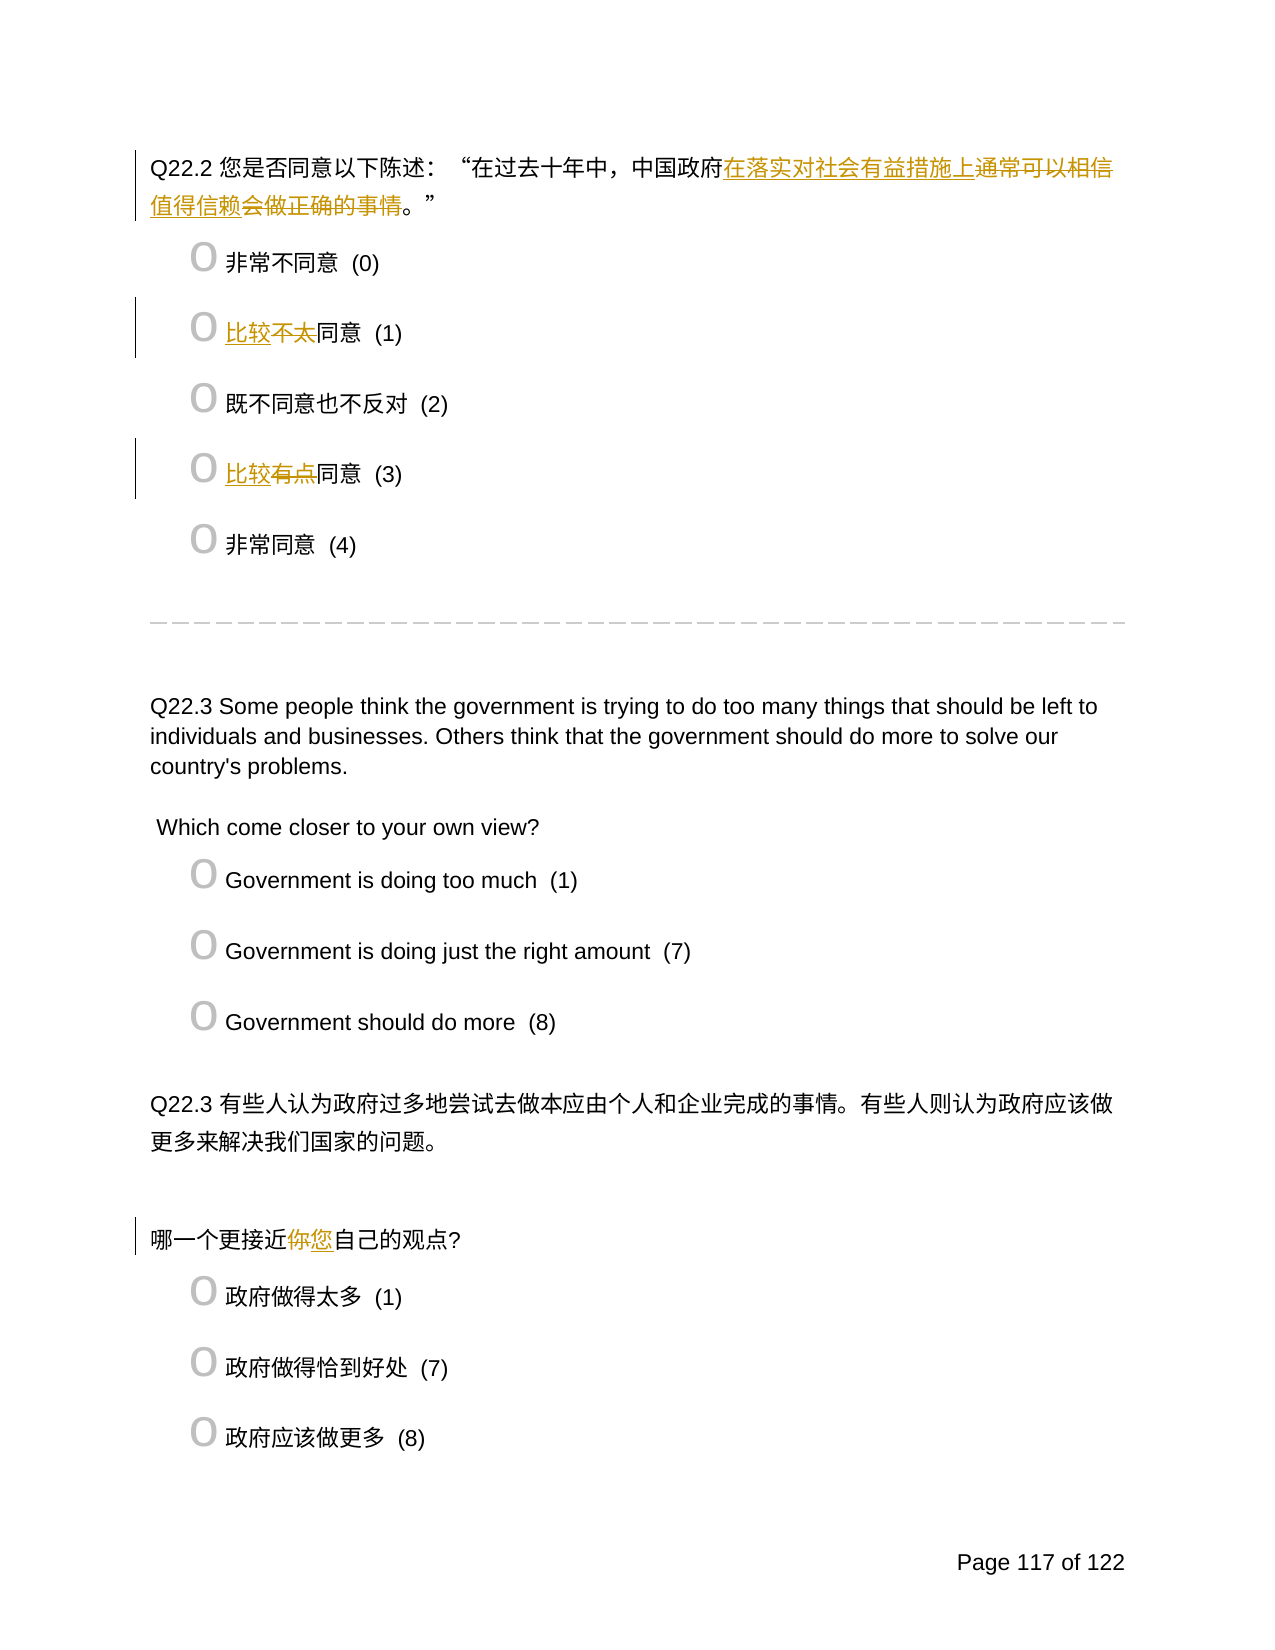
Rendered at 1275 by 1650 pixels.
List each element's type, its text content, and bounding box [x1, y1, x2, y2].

list 非常同意 (4) [187, 508, 1125, 570]
text Q22.3 Some people think the government is trying to do too many things that should be left to individuals and businesses. Others think that the government should do more to solve our country's problems. Which come closer to your own view? [150, 693, 1125, 840]
list 非常不同意 (0) [187, 226, 1125, 288]
list 政府应该做更多 (8) [187, 1401, 1125, 1463]
text Q22.2 您是否同意以下陈述：“在过去十年中，中国政府。” [150, 150, 1125, 221]
text Q22.3 有些人认为政府过多地尝试去做本应由个人和企业完成的事情。有些人则认为政府应该做更多来解决我们国家的问题。 哪一个更接近自己的观点? [150, 1086, 1125, 1255]
list Government should do more (8) [187, 985, 1125, 1046]
list Government is doing too much (1) [187, 844, 1125, 905]
list 政府做得恰到好处 (7) [187, 1331, 1125, 1392]
list 同意 (3) [187, 438, 1125, 499]
list Government is doing just the right amount (7) [187, 914, 1125, 976]
list 同意 (1) [187, 297, 1125, 358]
list 既不同意也不反对 (2) [187, 367, 1125, 429]
list 政府做得太多 (1) [187, 1260, 1125, 1322]
